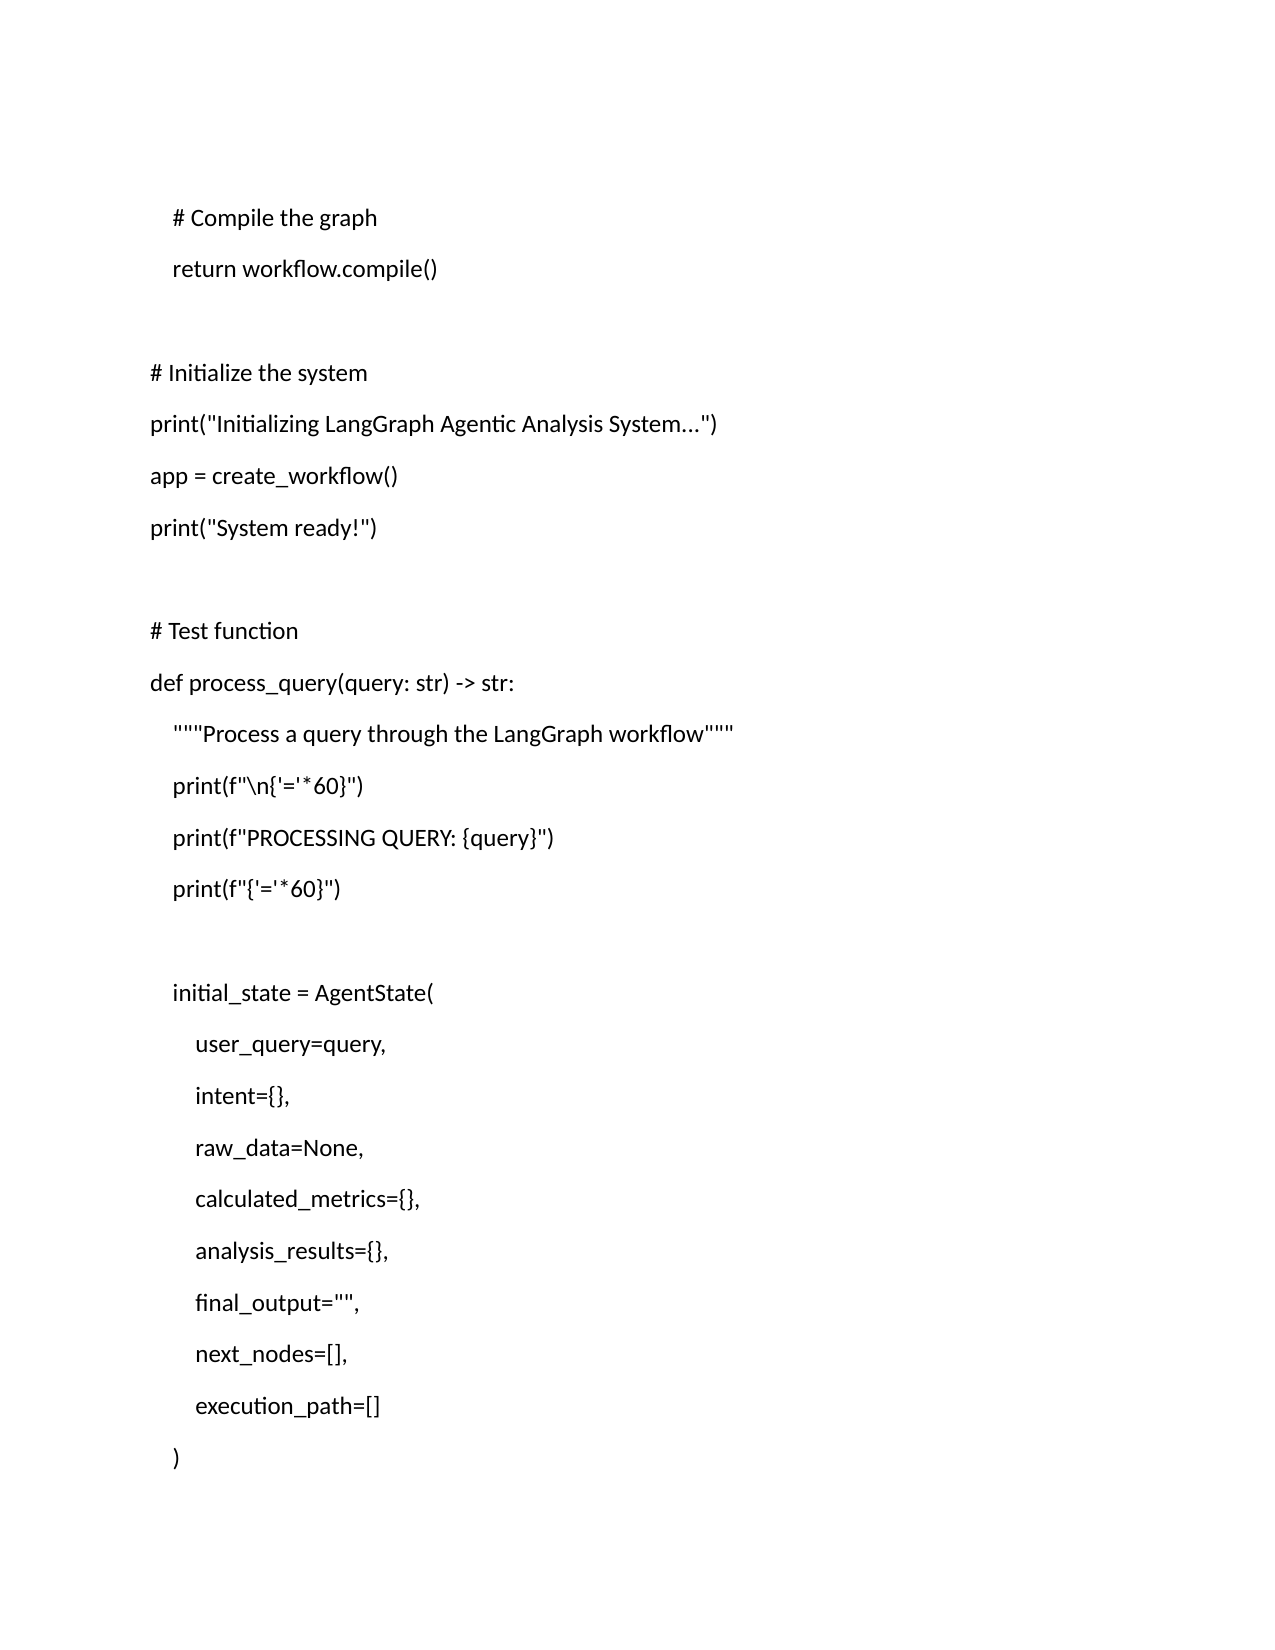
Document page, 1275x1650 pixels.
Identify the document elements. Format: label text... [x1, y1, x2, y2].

text app = create_workflow() [150, 460, 1125, 491]
text initial_state = AgentState( [150, 977, 1125, 1007]
text def process_query(query: str) -> str: [150, 667, 1125, 697]
text # Initialize the system [150, 357, 1125, 387]
text print(f"{'='*60}") [150, 873, 1125, 904]
text intent={}, [150, 1080, 1125, 1111]
text print("Initializing LangGraph Agentic Analysis System...") [150, 408, 1125, 439]
text print("System ready!") [150, 512, 1125, 542]
text # Compile the graph [150, 202, 1125, 232]
text calculated_metrics={}, [150, 1183, 1125, 1214]
text ) [150, 1442, 1125, 1472]
text final_output="", [150, 1287, 1125, 1317]
text next_nodes=[], [150, 1338, 1125, 1369]
text print(f"\n{'='*60}") [150, 770, 1125, 801]
text """Process a query through the LangGraph workflow""" [150, 718, 1125, 749]
text raw_data=None, [150, 1132, 1125, 1162]
text return workflow.compile() [150, 253, 1125, 284]
text execution_path=[] [150, 1390, 1125, 1421]
text user_query=query, [150, 1028, 1125, 1059]
text print(f"PROCESSING QUERY: {query}") [150, 822, 1125, 852]
text analysis_results={}, [150, 1235, 1125, 1266]
text # Test function [150, 615, 1125, 646]
